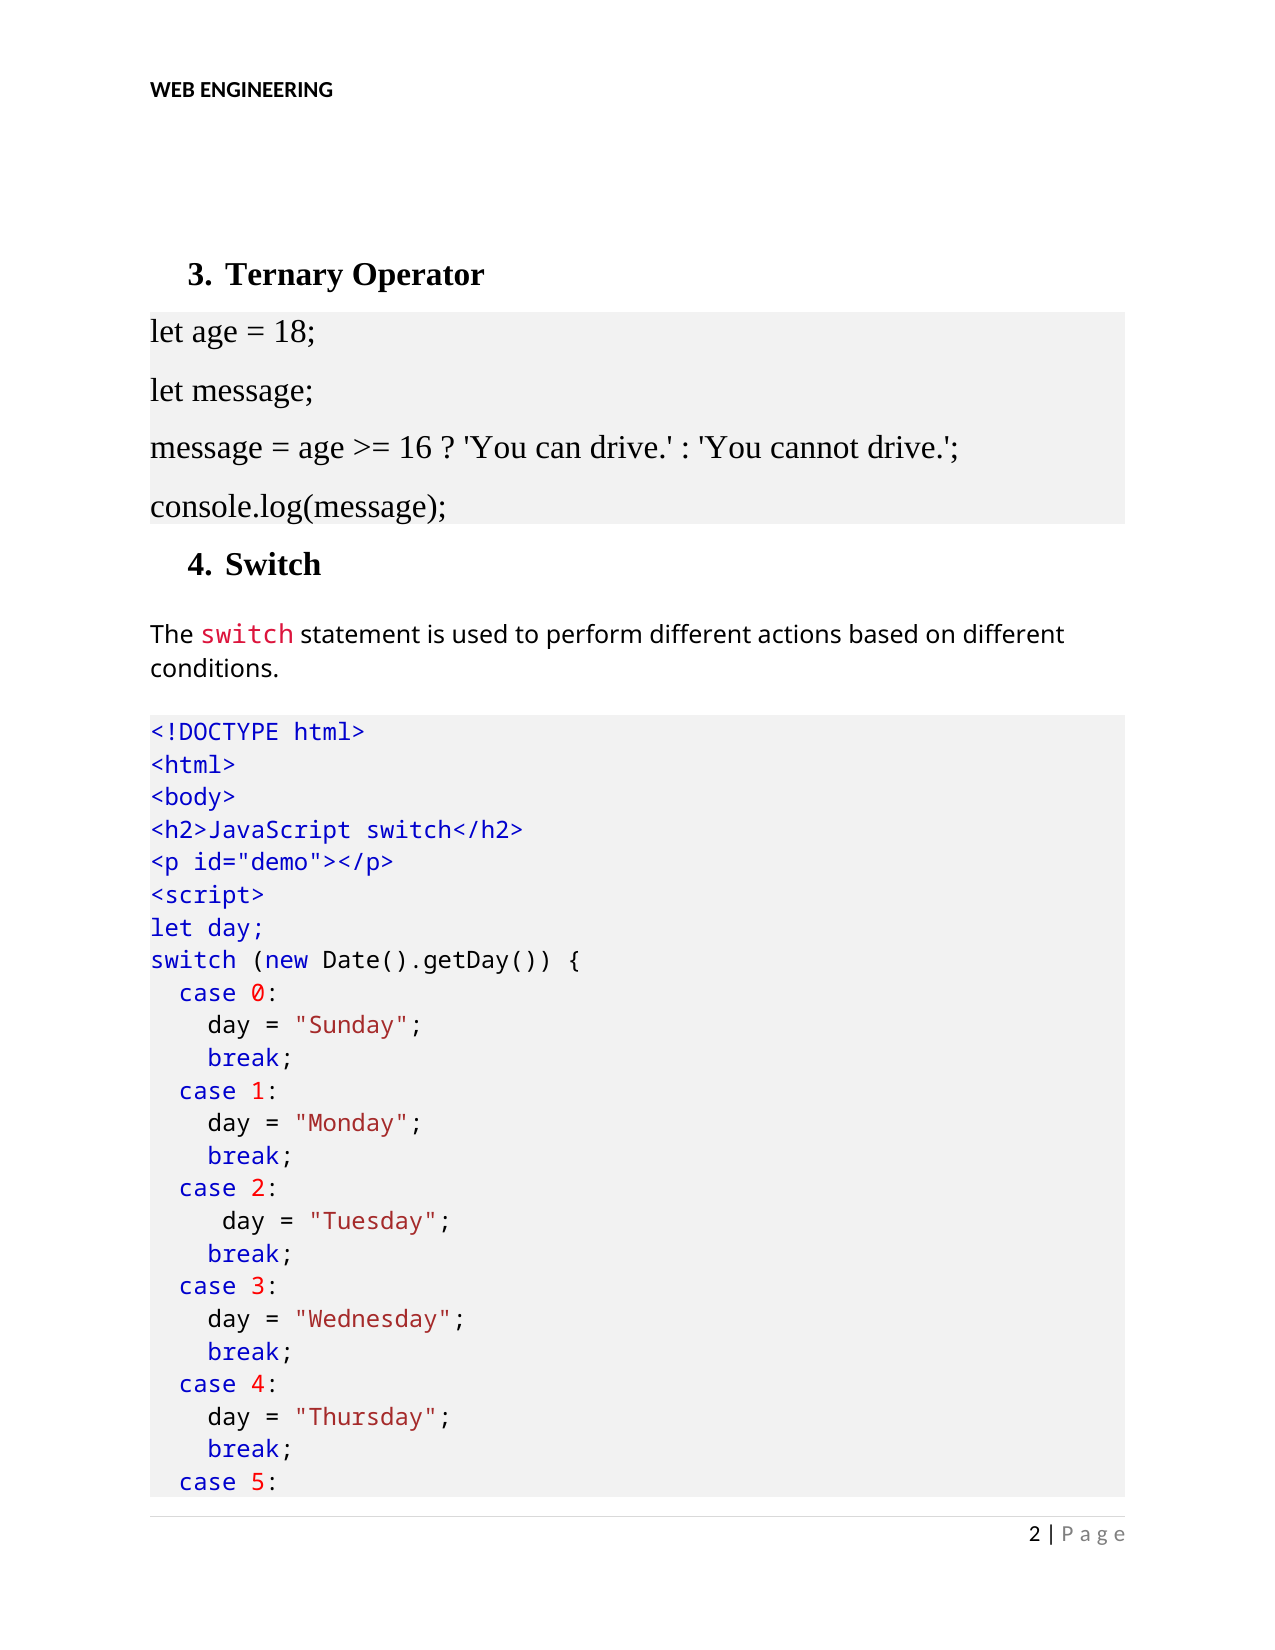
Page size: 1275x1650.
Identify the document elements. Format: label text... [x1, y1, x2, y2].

text let age = 18; [150, 312, 1125, 350]
text The switch statement is used to perform different actions based on different conditions. [150, 615, 1125, 685]
text let day; [150, 910, 1125, 943]
list Ternary Operator [187, 254, 1125, 292]
text message = age >= 16 ? 'You can drive.' : 'You cannot drive.'; [150, 428, 1125, 466]
text <html> [150, 747, 1125, 780]
text <!DOCTYPE html> [150, 715, 1125, 747]
text <script> [150, 878, 1125, 910]
text let message; [150, 370, 1125, 408]
text console.log(message); [150, 486, 1125, 524]
list Switch [187, 544, 1125, 582]
text <h2>JavaScript switch</h2> [150, 813, 1125, 845]
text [150, 943, 1125, 1497]
text <body> [150, 780, 1125, 813]
text <p id="demo"></p> [150, 845, 1125, 878]
